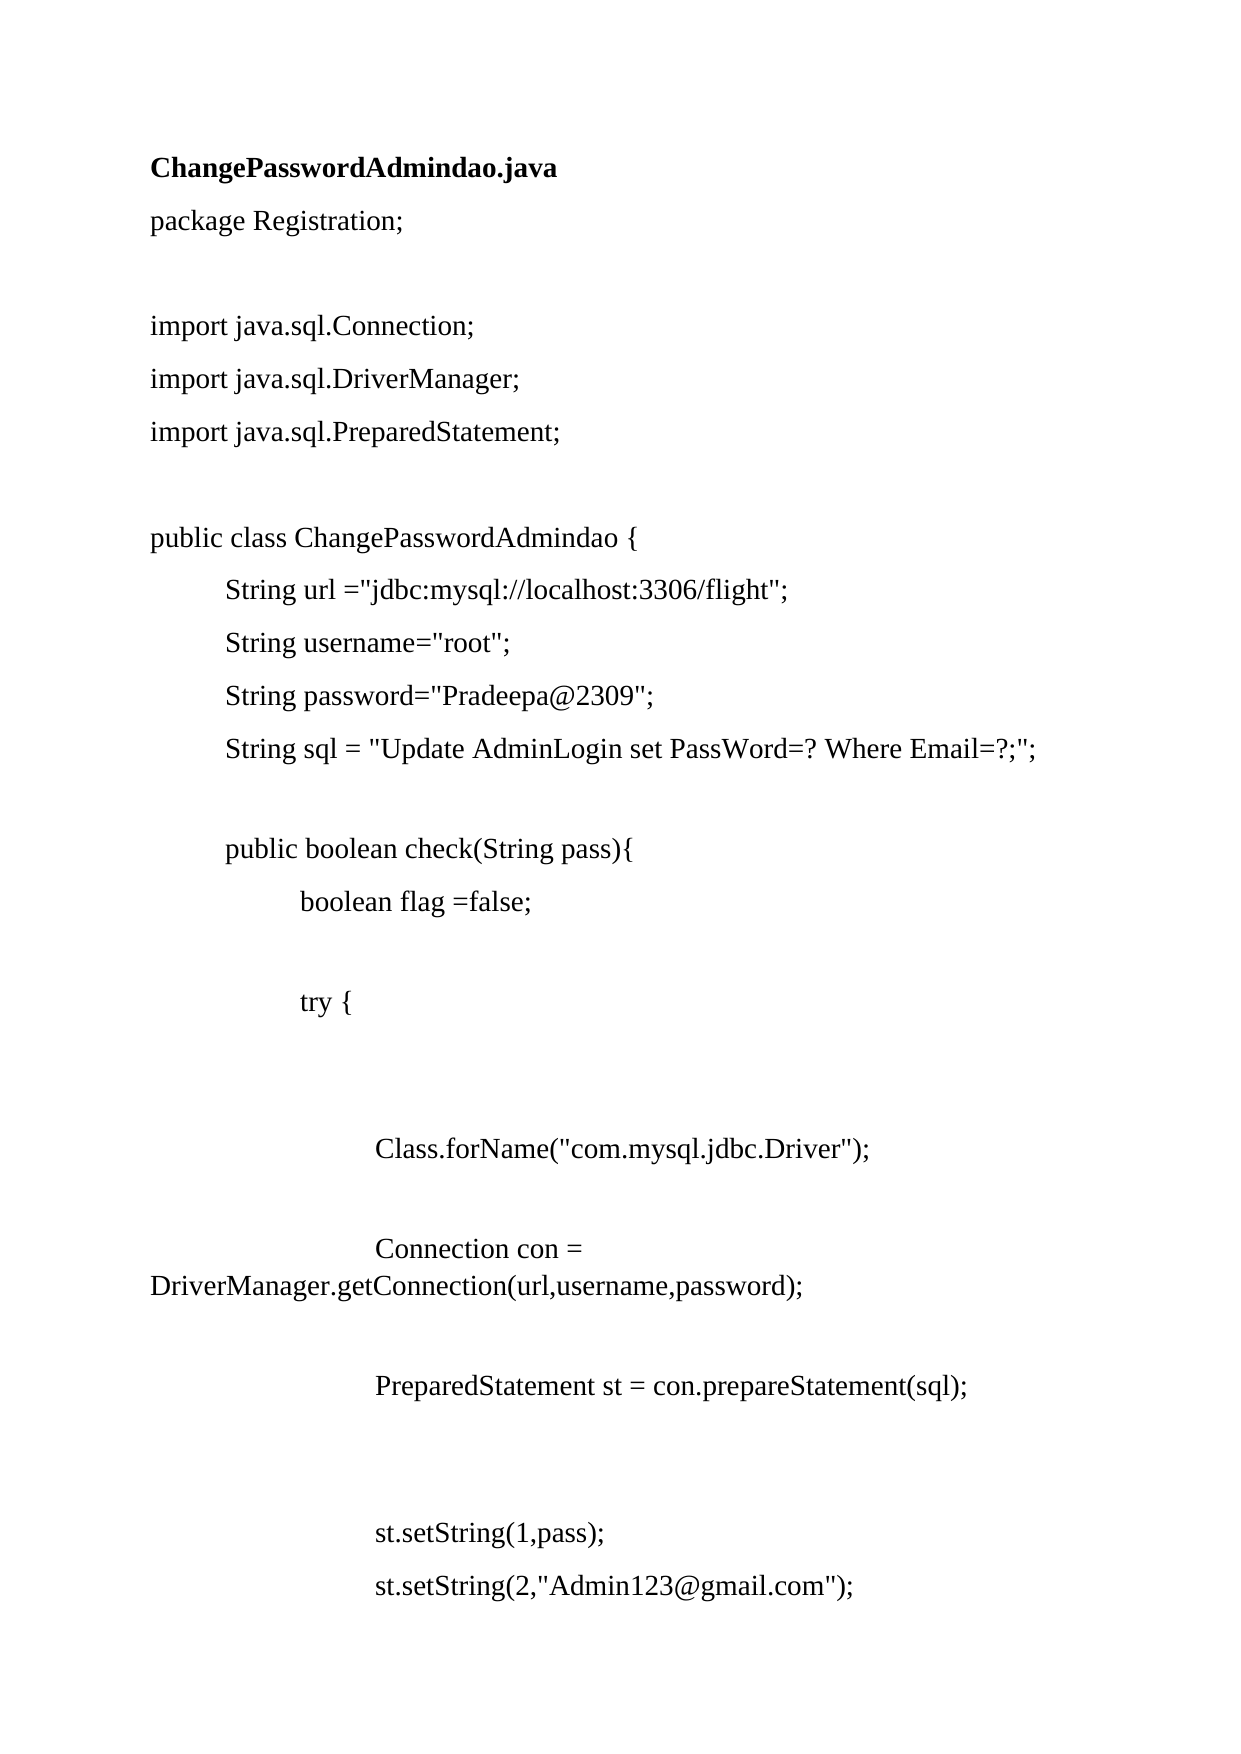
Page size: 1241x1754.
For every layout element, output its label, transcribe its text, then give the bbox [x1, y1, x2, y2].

text package Registration; [150, 203, 1090, 236]
text Connection con = DriverManager.getConnection(url,username,password); [150, 1231, 1090, 1301]
text Class.forName("com.mysql.jdbc.Driver"); [150, 1131, 1090, 1165]
text String username="root"; [150, 625, 1090, 659]
text String password="Pradeepa@2309"; [150, 678, 1090, 712]
text boolean flag =false; [150, 884, 1090, 917]
text ChangePasswordAdmindao.java [150, 150, 1090, 183]
text st.setString(2,"Admin123@gmail.com"); [150, 1568, 1090, 1601]
text String sql = "Update AdminLogin set PassWord=? Where Email=?;"; [150, 731, 1090, 764]
text try { [150, 984, 1090, 1017]
text st.setString(1,pass); [150, 1515, 1090, 1549]
text import java.sql.PreparedStatement; [150, 414, 1090, 448]
text public boolean check(String pass){ [150, 831, 1090, 864]
text String url ="jdbc:mysql://localhost:3306/flight"; [150, 572, 1090, 606]
text import java.sql.DriverManager; [150, 361, 1090, 395]
text public class ChangePasswordAdmindao { [150, 520, 1090, 553]
text import java.sql.Connection; [150, 308, 1090, 342]
text PreparedStatement st = con.prepareStatement(sql); [150, 1368, 1090, 1401]
